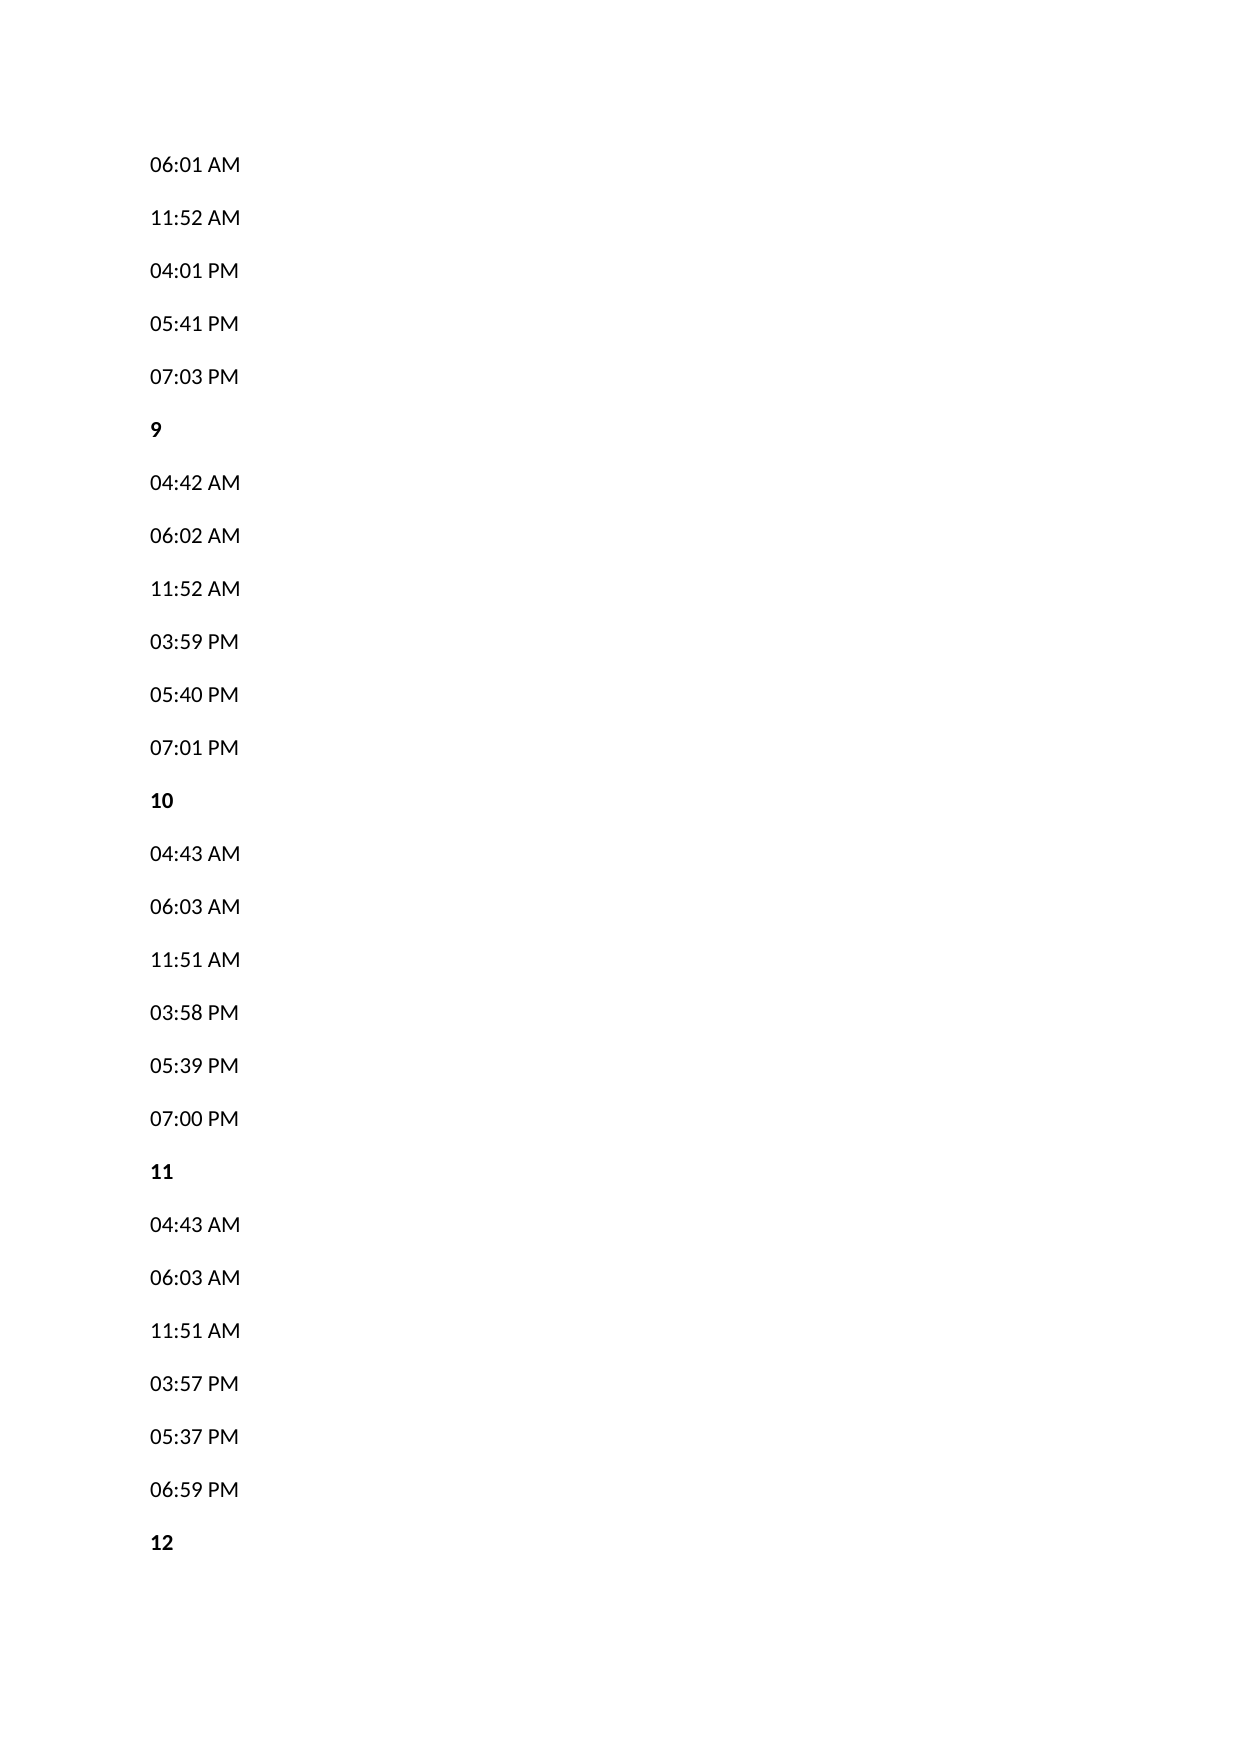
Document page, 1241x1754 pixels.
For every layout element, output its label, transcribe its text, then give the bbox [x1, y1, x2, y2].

text 04:43 AM [150, 839, 1090, 867]
text 03:57 PM [150, 1369, 1090, 1397]
text 03:58 PM [150, 998, 1090, 1026]
text 07:00 PM [150, 1104, 1090, 1132]
text 06:01 AM [150, 150, 1090, 178]
text 06:59 PM [150, 1476, 1090, 1503]
text 06:02 AM [150, 521, 1090, 549]
text 12 [150, 1528, 1090, 1557]
text 04:42 AM [150, 468, 1090, 496]
text 11:52 AM [150, 203, 1090, 231]
text 07:03 PM [150, 362, 1090, 390]
text 05:40 PM [150, 680, 1090, 708]
text 05:41 PM [150, 309, 1090, 337]
text 05:37 PM [150, 1422, 1090, 1451]
text 06:03 AM [150, 892, 1090, 920]
text 11 [150, 1157, 1090, 1185]
text 10 [150, 786, 1090, 814]
text 04:01 PM [150, 256, 1090, 284]
text 04:43 AM [150, 1210, 1090, 1238]
text 05:39 PM [150, 1051, 1090, 1079]
text 03:59 PM [150, 627, 1090, 655]
text 9 [150, 415, 1090, 443]
text 11:52 AM [150, 574, 1090, 602]
text 11:51 AM [150, 1316, 1090, 1344]
text 11:51 AM [150, 945, 1090, 973]
text 06:03 AM [150, 1263, 1090, 1291]
text 07:01 PM [150, 733, 1090, 761]
